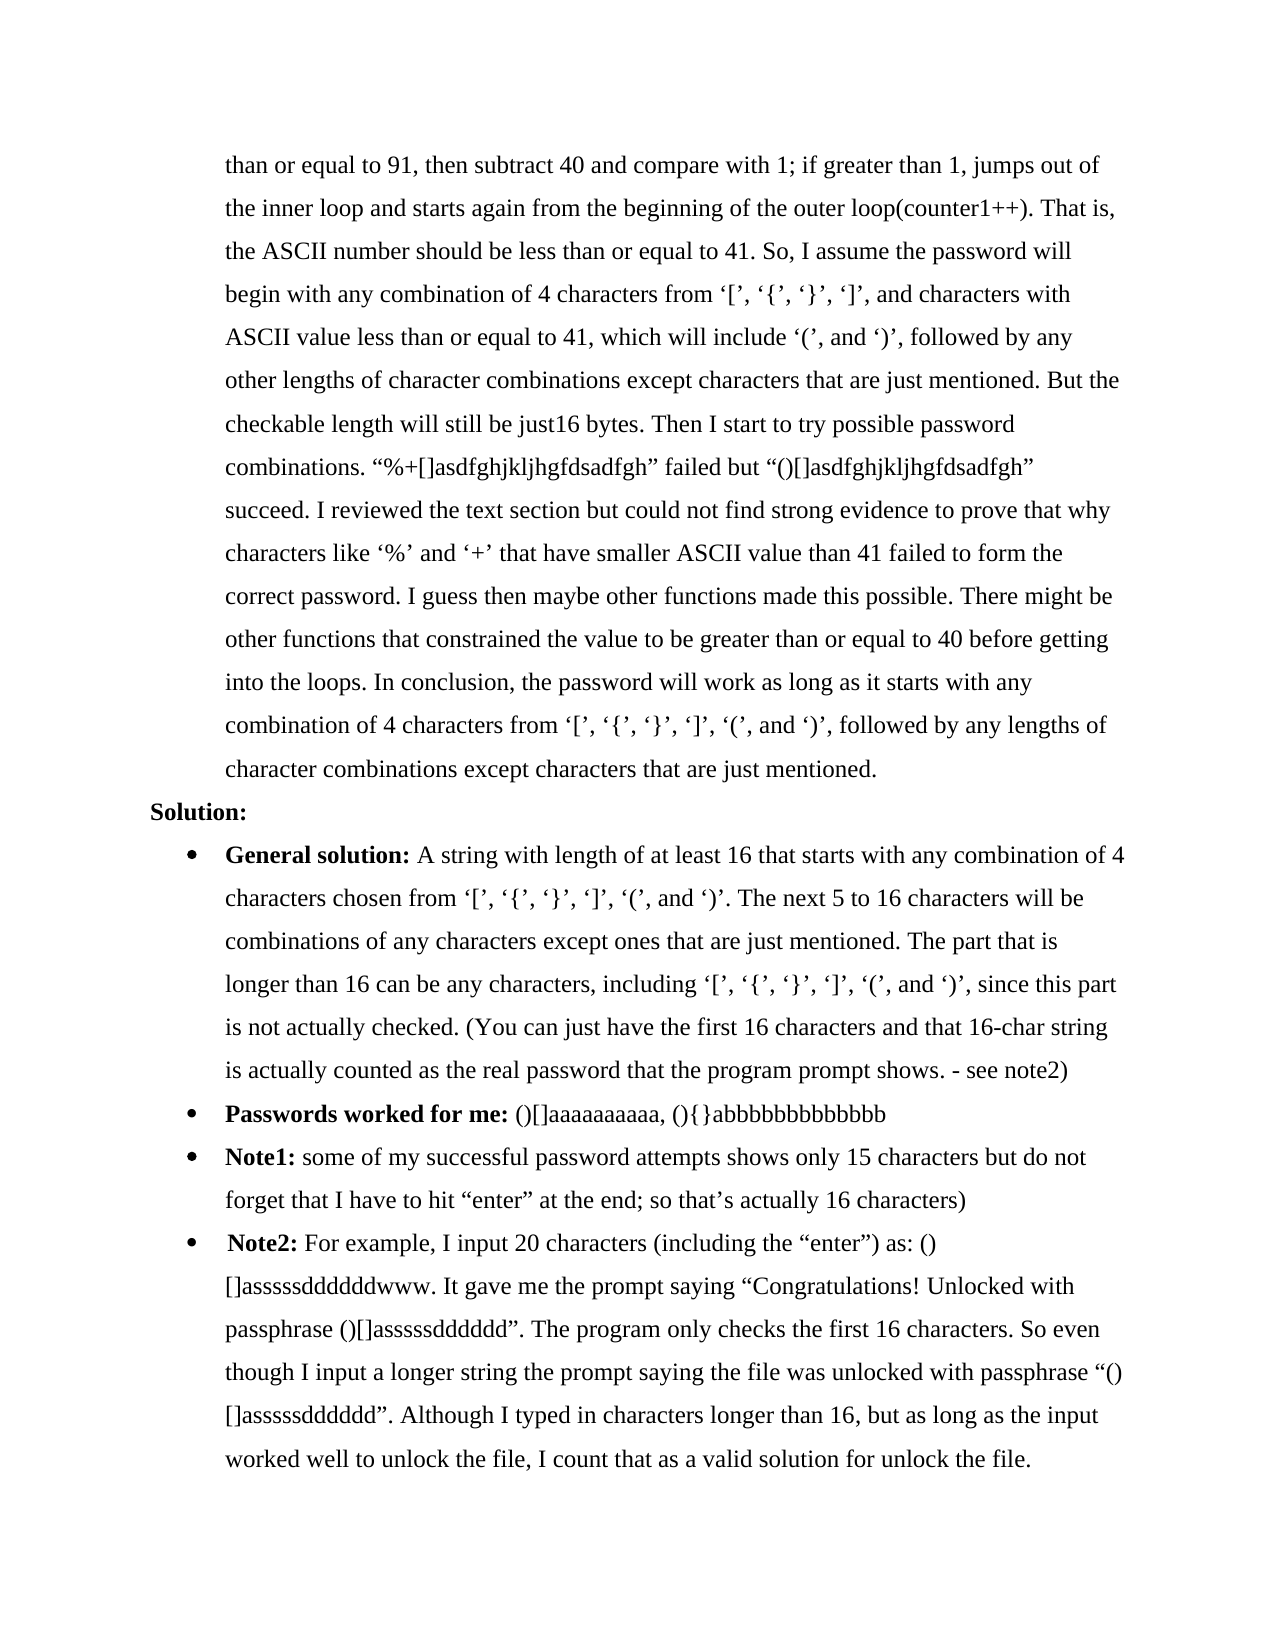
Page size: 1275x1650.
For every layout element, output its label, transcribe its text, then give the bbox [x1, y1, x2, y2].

text Solution: [150, 797, 1125, 826]
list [225, 150, 1125, 782]
list Note1: some of my successful password attempts shows only 15 characters but do not forget that I have to hit “enter” at the end; so that’s actually 16 characters) [187, 1142, 1125, 1214]
list Passwords worked for me: ()[]aaaaaaaaaa, (){}abbbbbbbbbbbbb [187, 1099, 1125, 1127]
list Note2: For example, I input 20 characters (including the “enter”) as: ()[]asssssddddddwww. It gave me the prompt saying “Congratulations! Unlocked with passphrase ()[]asssssdddddd”. The program only checks the first 16 characters. So even though I input a longer string the prompt saying the file was unlocked with passphrase “()[]asssssdddddd”. Although I typed in characters longer than 16, but as long as the input worked well to unlock the file, I count that as a valid solution for unlock the file. [187, 1228, 1125, 1472]
list General solution: A string with length of at least 16 that starts with any combination of 4 characters chosen from ‘[’, ‘{’, ‘}’, ‘]’, ‘(’, and ‘)’. The next 5 to 16 characters will be combinations of any characters except ones that are just mentioned. The part that is longer than 16 can be any characters, including ‘[’, ‘{’, ‘}’, ‘]’, ‘(’, and ‘)’, since this part is not actually checked. (You can just have the first 16 characters and that 16-char string is actually counted as the real password that the program prompt shows. - see note2) [187, 840, 1125, 1084]
